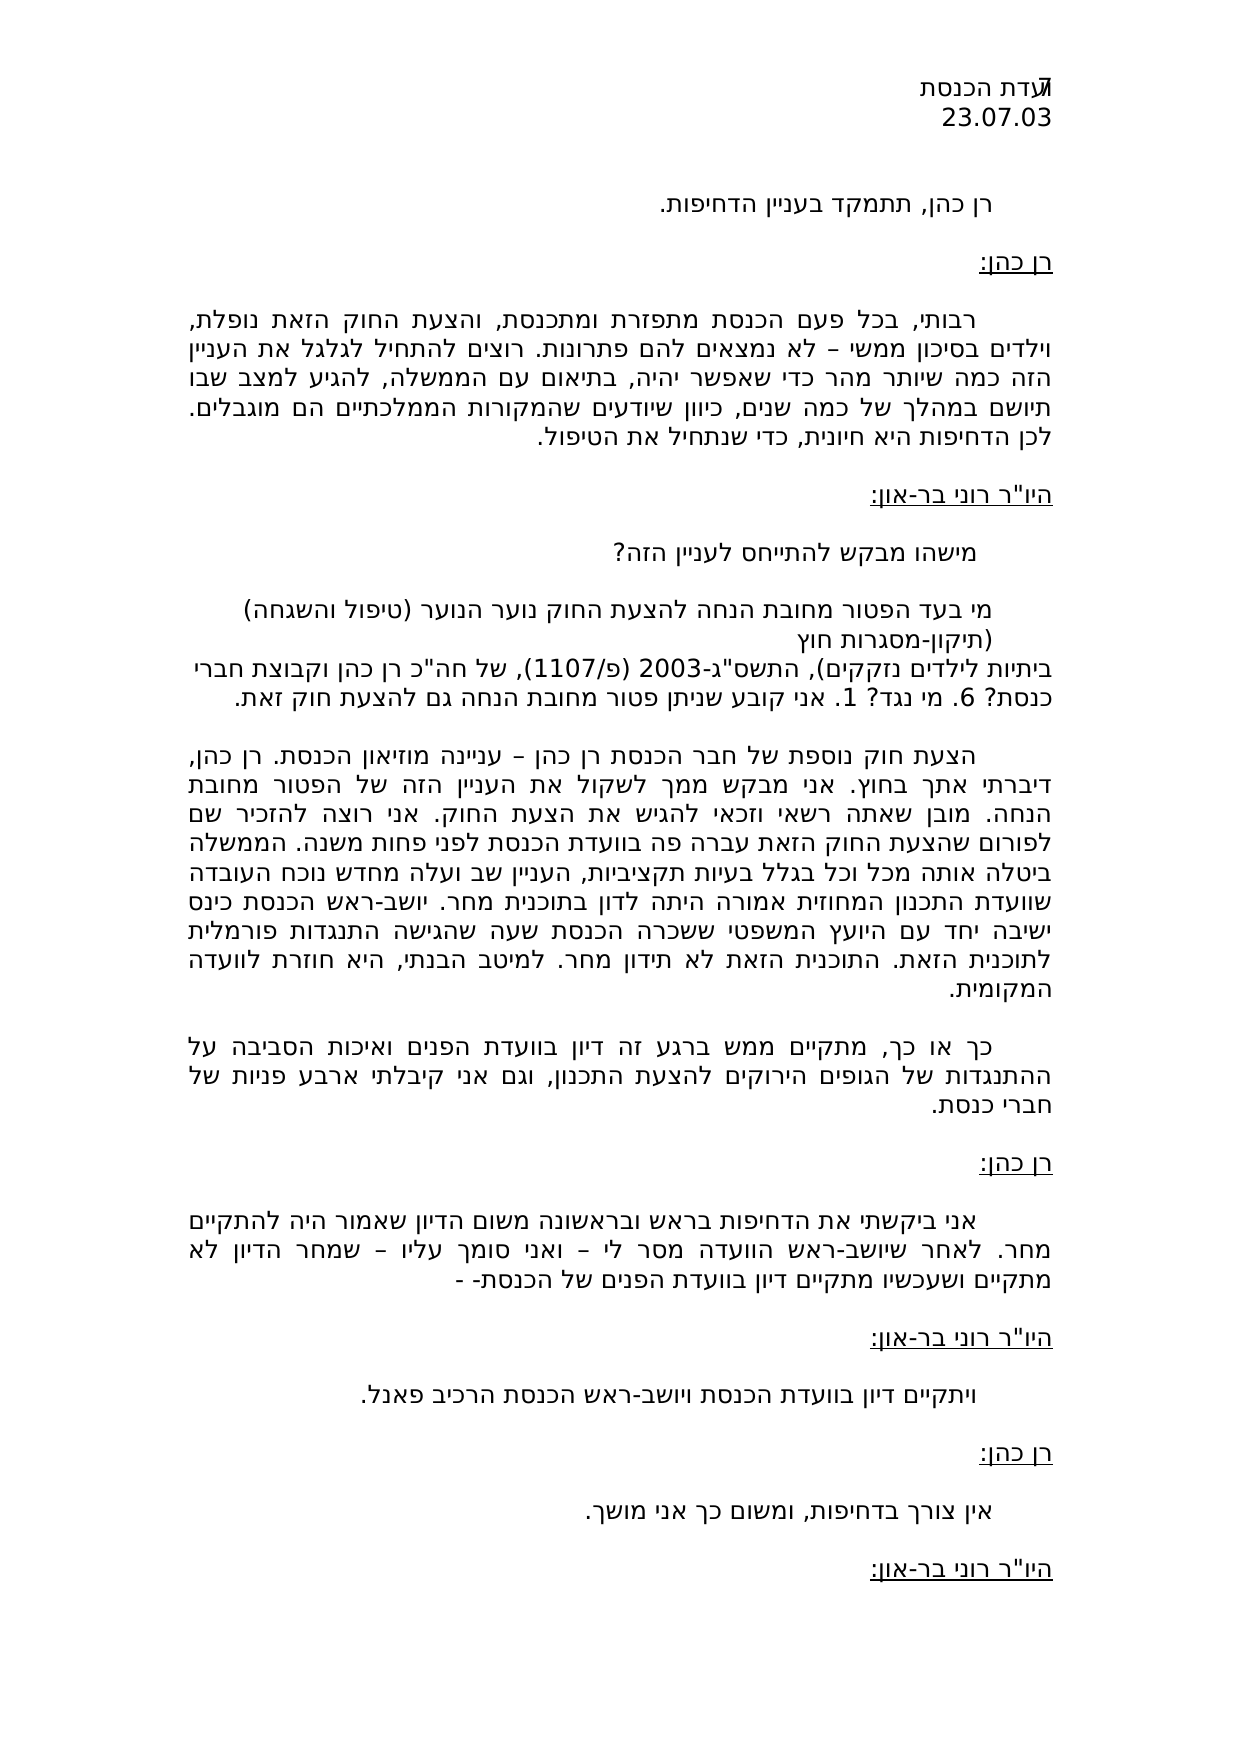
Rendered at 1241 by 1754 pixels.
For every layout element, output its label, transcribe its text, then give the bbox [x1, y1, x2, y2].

text רן כהן: [187, 247, 1053, 276]
text אין צורך בדחיפות, ומשום כך אני מושך. [187, 1496, 1053, 1526]
text רן כהן: [187, 1148, 1053, 1178]
text רן כהן: [187, 1438, 1053, 1468]
text היו"ר רוני בר-און: [187, 480, 1053, 509]
text מישהו מבקש להתייחס לעניין הזה? [187, 538, 1053, 567]
text היו"ר רוני בר-און: [187, 1323, 1053, 1352]
text ביתיות לילדים נזקקים), התשס"ג-2003 (פ/1107), של חה"כ רן כהן וקבוצת חברי כנסת? 6. מי נגד? 1. אני קובע שניתן פטור מחובת הנחה גם להצעת חוק זאת. [165, 654, 1053, 712]
text אני ביקשתי את הדחיפות בראש ובראשונה משום הדיון שאמור היה להתקיים מחר. לאחר שיושב-ראש הוועדה מסר לי – ואני סומך עליו – שמחר הדיון לא מתקיים ושעכשיו מתקיים דיון בוועדת הפנים של הכנסת- - [187, 1206, 1053, 1294]
text מי בעד הפטור מחובת הנחה להצעת החוק נוער הנוער (טיפול והשגחה) (תיקון-מסגרות חוץ [165, 596, 994, 654]
text הצעת חוק נוספת של חבר הכנסת רן כהן – עניינה מוזיאון הכנסת. רן כהן, דיברתי אתך בחוץ. אני מבקש ממך לשקול את העניין הזה של הפטור מחובת הנחה. מובן שאתה רשאי וזכאי להגיש את הצעת החוק. אני רוצה להזכיר שם לפורום שהצעת החוק הזאת עברה פה בוועדת הכנסת לפני פחות משנה. הממשלה ביטלה אותה מכל וכל בגלל בעיות תקציביות, העניין שב ועלה מחדש נוכח העובדה שוועדת התכנון המחוזית אמורה היתה לדון בתוכנית מחר. יושב-ראש הכנסת כינס ישיבה יחד עם היועץ המשפטי ששכרה הכנסת שעה שהגישה התנגדות פורמלית לתוכנית הזאת. התוכנית הזאת לא תידון מחר. למיטב הבנתי, היא חוזרת לוועדה המקומית. [187, 741, 1053, 1003]
text כך או כך, מתקיים ממש ברגע זה דיון בוועדת הפנים ואיכות הסביבה על ההתנגדות של הגופים הירוקים להצעת התכנון, וגם אני קיבלתי ארבע פניות של חברי כנסת. [187, 1032, 1053, 1120]
text רן כהן, תתמקד בעניין הדחיפות. [187, 189, 1053, 218]
text ויתקיים דיון בוועדת הכנסת ויושב-ראש הכנסת הרכיב פאנל. [187, 1381, 1053, 1410]
text היו"ר רוני בר-און: [187, 1554, 1053, 1583]
text רבותי, בכל פעם הכנסת מתפזרת ומתכנסת, והצעת החוק הזאת נופלת, וילדים בסיכון ממשי – לא נמצאים להם פתרונות. רוצים להתחיל לגלגל את העניין הזה כמה שיותר מהר כדי שאפשר יהיה, בתיאום עם הממשלה, להגיע למצב שבו תיושם במהלך של כמה שנים, כיוון שיודעים שהמקורות הממלכתיים הם מוגבלים. לכן הדחיפות היא חיונית, כדי שנתחיל את הטיפול. [187, 305, 1053, 451]
